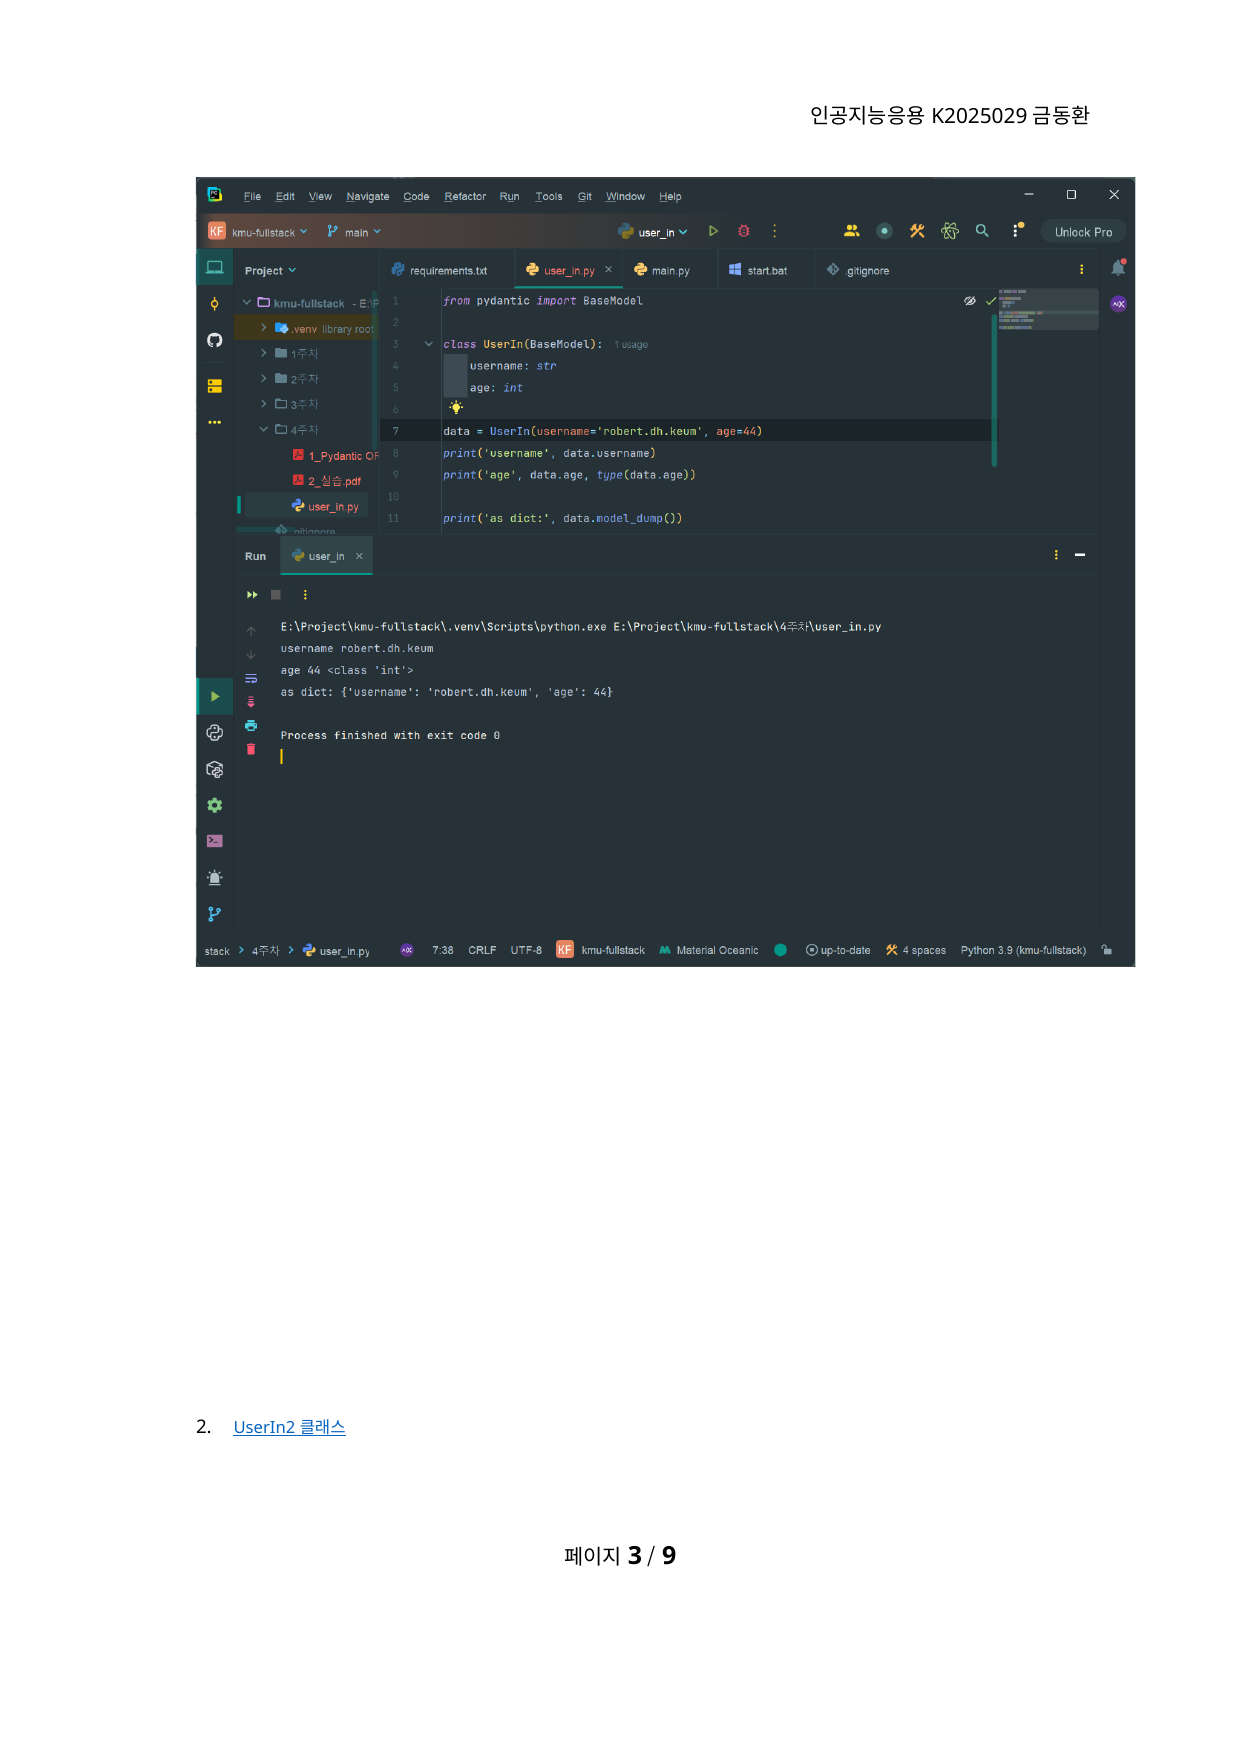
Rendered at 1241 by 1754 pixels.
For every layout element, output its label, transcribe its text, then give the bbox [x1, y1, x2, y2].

picture [195, 177, 1136, 967]
list UserIn2 클래스 [196, 1414, 1090, 1439]
